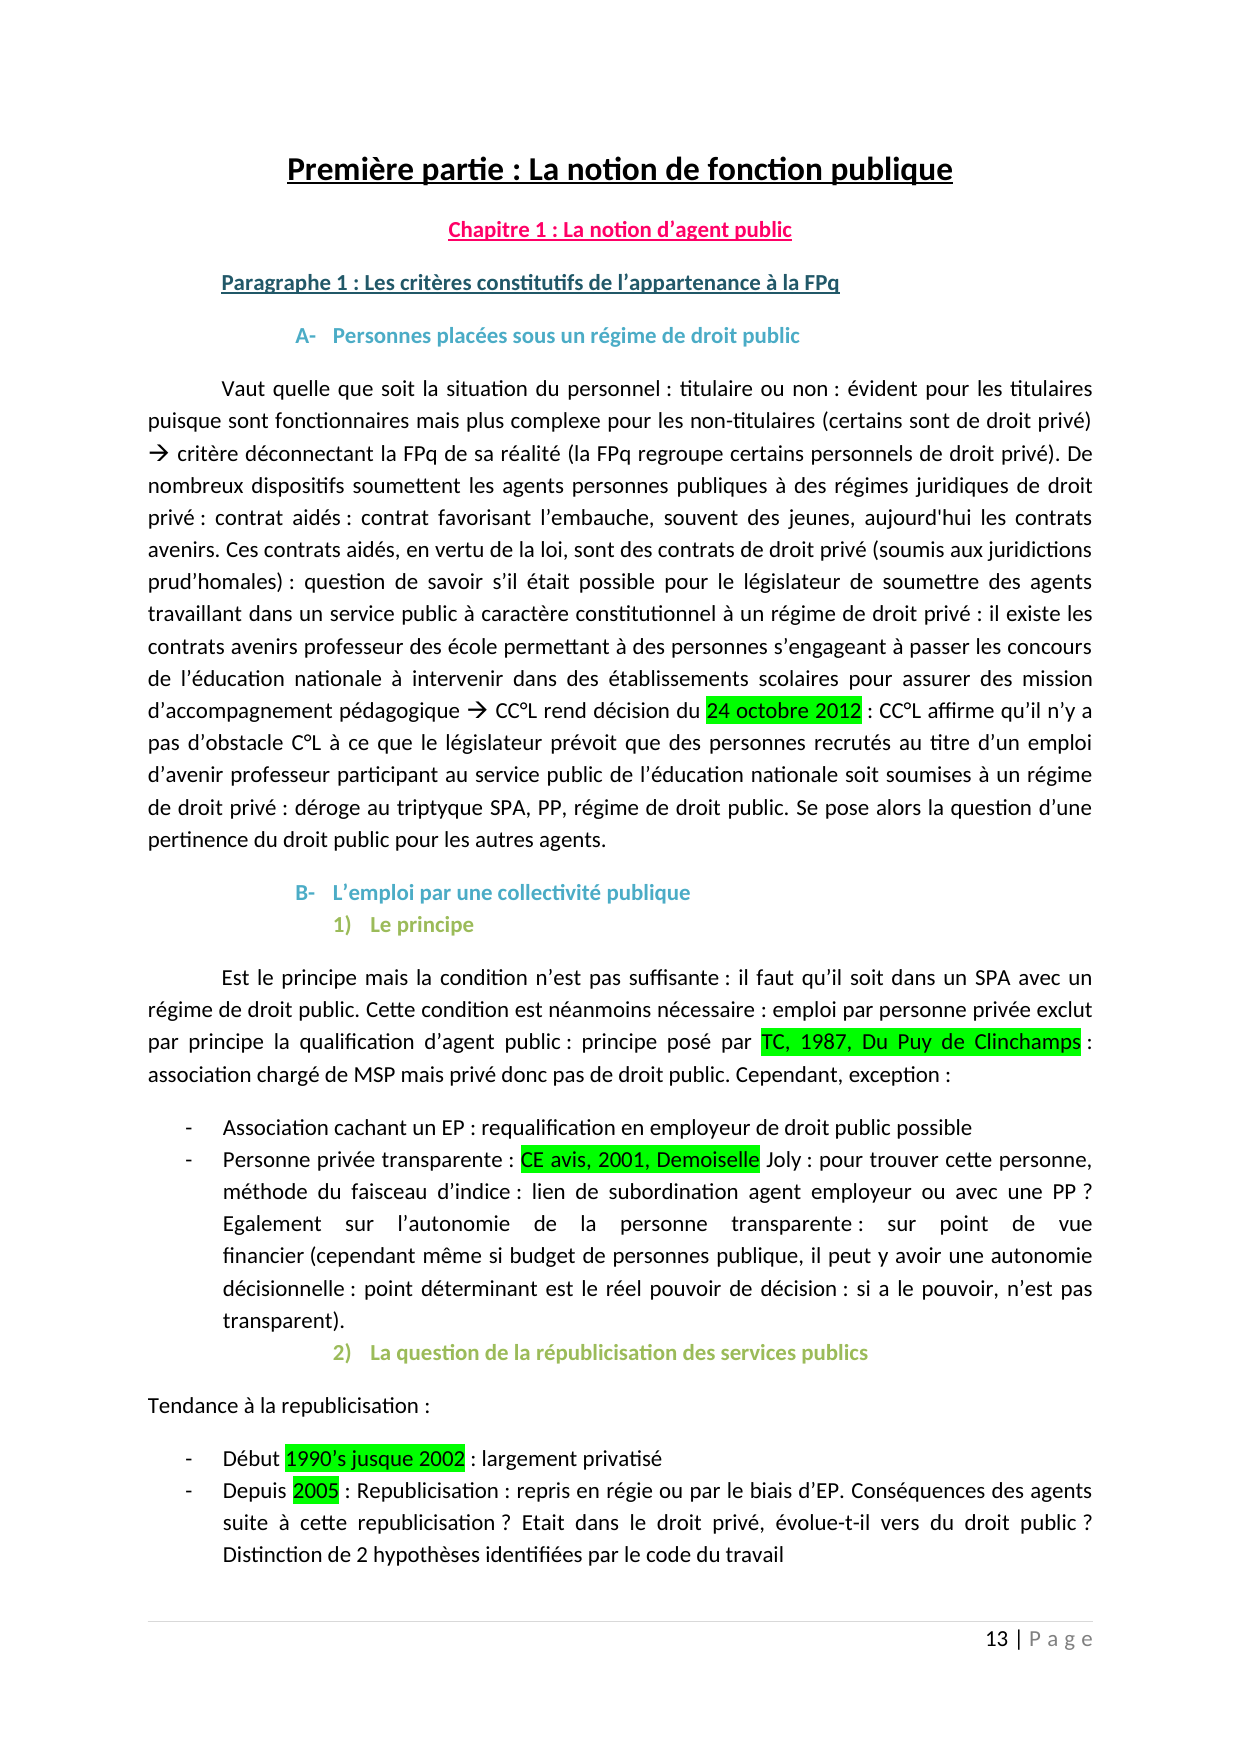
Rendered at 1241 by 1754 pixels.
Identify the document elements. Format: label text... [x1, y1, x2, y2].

text Est le principe mais la condition n’est pas suffisante : il faut qu’il soit dans un SPA avec un régime de droit public. Cette condition est néanmoins nécessaire : emploi par personne privée exclut par principe la qualification d’agent public : principe posé par TC, 1987, Du Puy de Clinchamps : association chargé de MSP mais privé donc pas de droit public. Cependant, exception : [148, 963, 1093, 1088]
list L’emploi par une collectivité publique [295, 878, 1093, 906]
list Début 1990’s jusque 2002 : largement privatisé [465, 1444, 1093, 1472]
text Vaut quelle que soit la situation du personnel : titulaire ou non : évident pour les titulaires puisque sont fonctionnaires mais plus complexe pour les non-titulaires (certains sont de droit privé) critère déconnectant la FPq de sa réalité (la FPq regroupe certains personnels de droit privé). De nombreux dispositifs soumettent les agents personnes publiques à des régimes juridiques de droit privé : contrat aidés : contrat favorisant l’embauche, souvent des jeunes, aujourd'hui les contrats avenirs. Ces contrats aidés, en vertu de la loi, sont des contrats de droit privé (soumis aux juridictions prud’homales) : question de savoir s’il était possible pour le législateur de soumettre des agents travaillant dans un service public à caractère constitutionnel à un régime de droit privé : il existe les contrats avenirs professeur des école permettant à des personnes s’engageant à passer les concours de l’éducation nationale à intervenir dans des établissements scolaires pour assurer des mission d’accompagnement pédagogique CC°L rend décision du 24 octobre 2012 : CC°L affirme qu’il n’y a pas d’obstacle C°L à ce que le législateur prévoit que des personnes recrutés au titre d’un emploi d’avenir professeur participant au service public de l’éducation nationale soit soumises à un régime de droit privé : déroge au triptyque SPA, PP, régime de droit public. Se pose alors la question d’une pertinence du droit public pour les autres agents. [148, 374, 1093, 853]
list Personne privée transparente : CE avis, 2001, Demoiselle Joly : pour trouver cette personne, méthode du faisceau d’indice : lien de subordination agent employeur ou avec une PP ? Egalement sur l’autonomie de la personne transparente : sur point de vue financier (cependant même si budget de personnes publique, il peut y avoir une autonomie décisionnelle : point déterminant est le réel pouvoir de décision : si a le pouvoir, n’est pas transparent). [185, 1145, 1093, 1334]
list Association cachant un EP : requalification en employeur de droit public possible [185, 1113, 1093, 1141]
text Paragraphe 1 : Les critères constitutifs de l’appartenance à la FPq [148, 268, 1093, 296]
list La question de la républicisation des services publics [333, 1338, 1093, 1366]
list Personnes placées sous un régime de droit public [295, 321, 1093, 349]
text Tendance à la republicisation : [148, 1391, 1093, 1419]
list Début 1990’s jusque 2002 : largement privatisé [185, 1444, 285, 1472]
text Chapitre 1 : La notion d’agent public [148, 215, 1093, 243]
list Depuis 2005 : Republicisation : repris en régie ou par le biais d’EP. Conséquences des agents suite à cette republicisation ? Etait dans le droit privé, évolue-t-il vers du droit public ? Distinction de 2 hypothèses identifiées par le code du travail [185, 1476, 1093, 1569]
text Première partie : La notion de fonction publique [148, 148, 1093, 188]
list Le principe [333, 910, 1093, 938]
